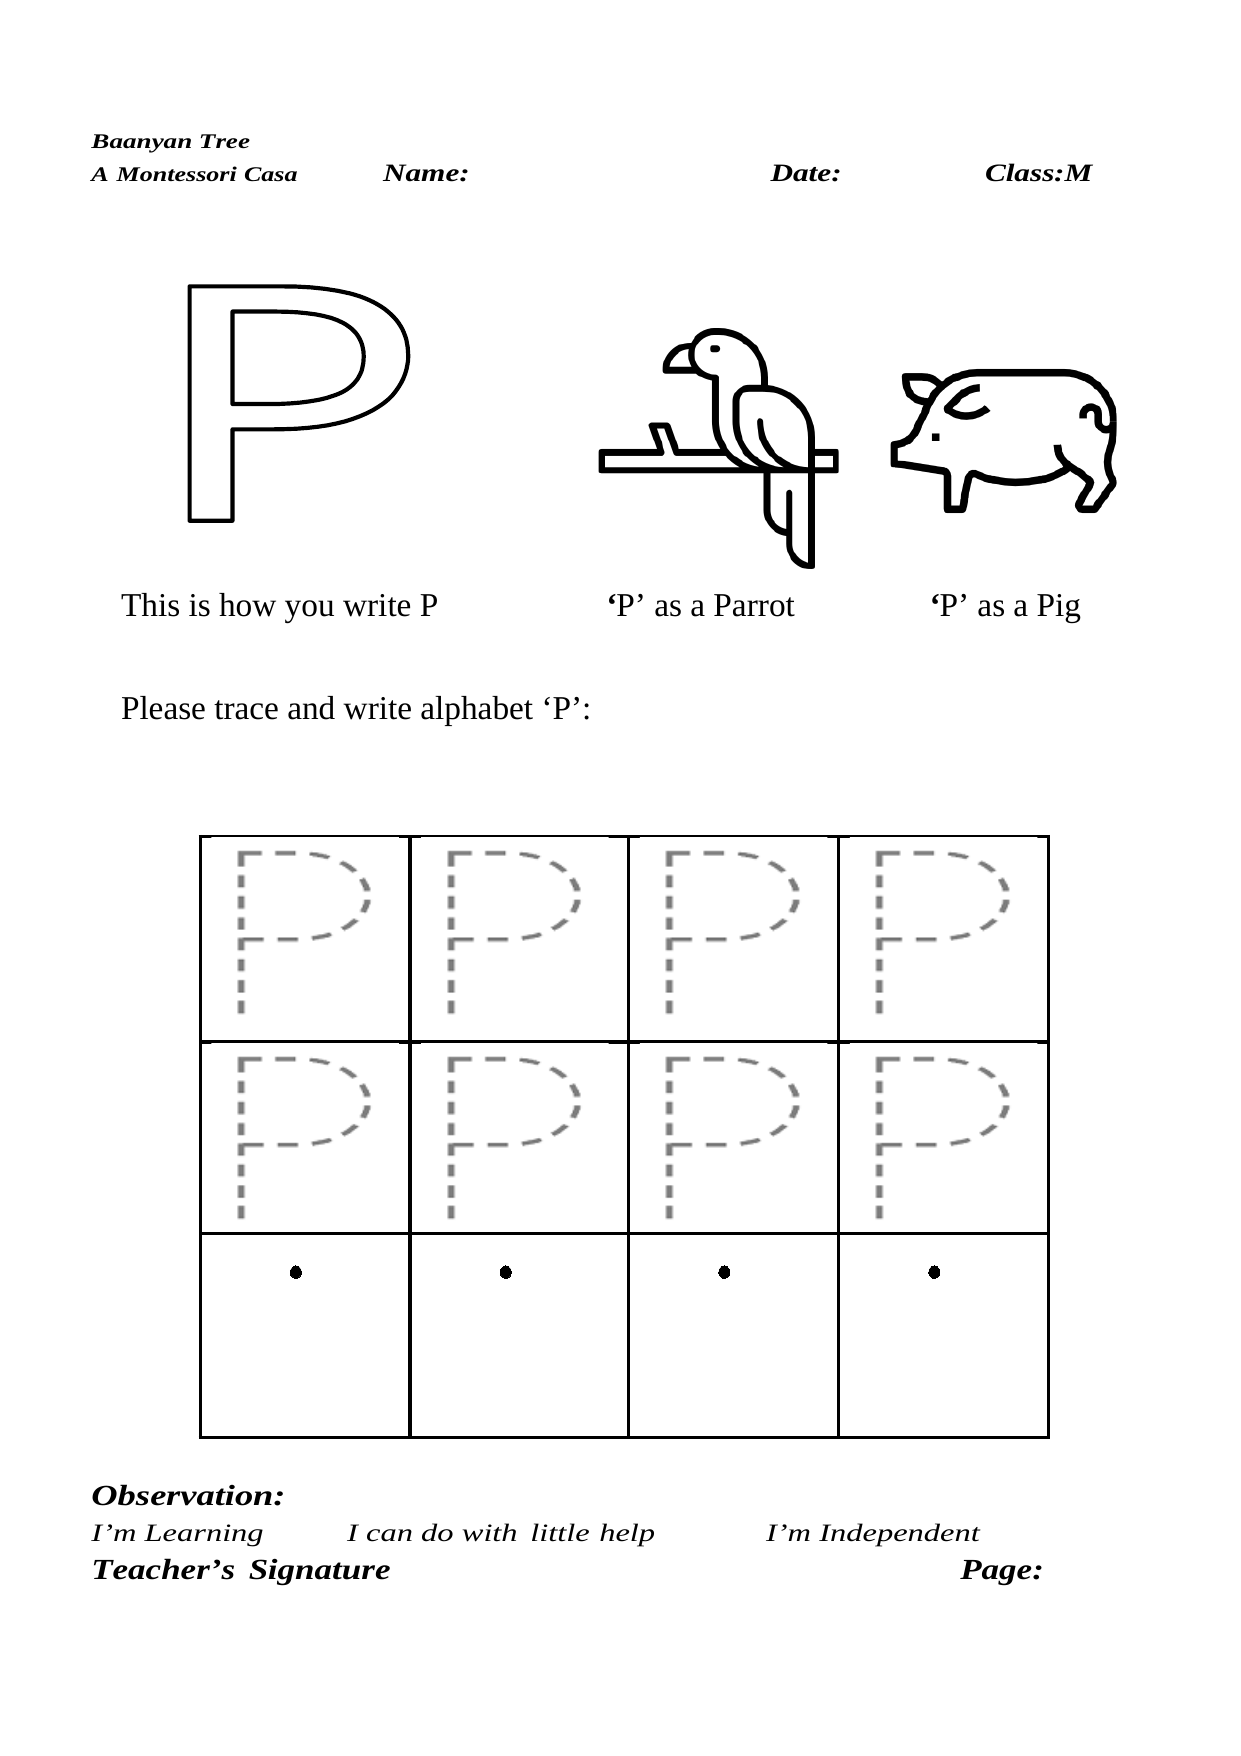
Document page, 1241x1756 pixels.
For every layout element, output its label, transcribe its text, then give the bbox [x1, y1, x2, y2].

text Baanyan Tree [91, 129, 1169, 153]
table_header [840, 838, 1047, 1040]
text I’m Learning I can do with little help I’m Independent [91, 1518, 1169, 1546]
picture [639, 1043, 828, 1231]
picture [211, 837, 399, 1026]
table_header [202, 838, 408, 1040]
table_header [412, 838, 627, 1040]
text This is how you write P ‘P’ as a Parrot ‘P’ as a Pig [79, 586, 1169, 624]
picture [890, 327, 1117, 554]
table_cell [202, 1235, 408, 1436]
table_cell [412, 1044, 627, 1232]
subtitle Teacher’s Signature Page: [91, 1552, 1169, 1586]
text A Montessori Casa Name: Date: Class:M [91, 158, 1169, 187]
table_cell [840, 1044, 1047, 1232]
picture [639, 837, 828, 1026]
picture [849, 1043, 1038, 1231]
table_header [630, 838, 837, 1040]
picture [211, 1043, 399, 1231]
table_cell [202, 1044, 408, 1232]
picture [421, 1043, 609, 1231]
picture [598, 328, 839, 569]
subtitle Observation: [91, 1478, 1169, 1512]
text Please trace and write alphabet ‘P’: [79, 688, 1169, 727]
table_cell [412, 1235, 627, 1436]
picture [421, 837, 609, 1026]
picture [849, 837, 1038, 1026]
table_cell [630, 1235, 837, 1436]
table_cell [840, 1235, 1047, 1436]
table_cell [630, 1044, 837, 1232]
